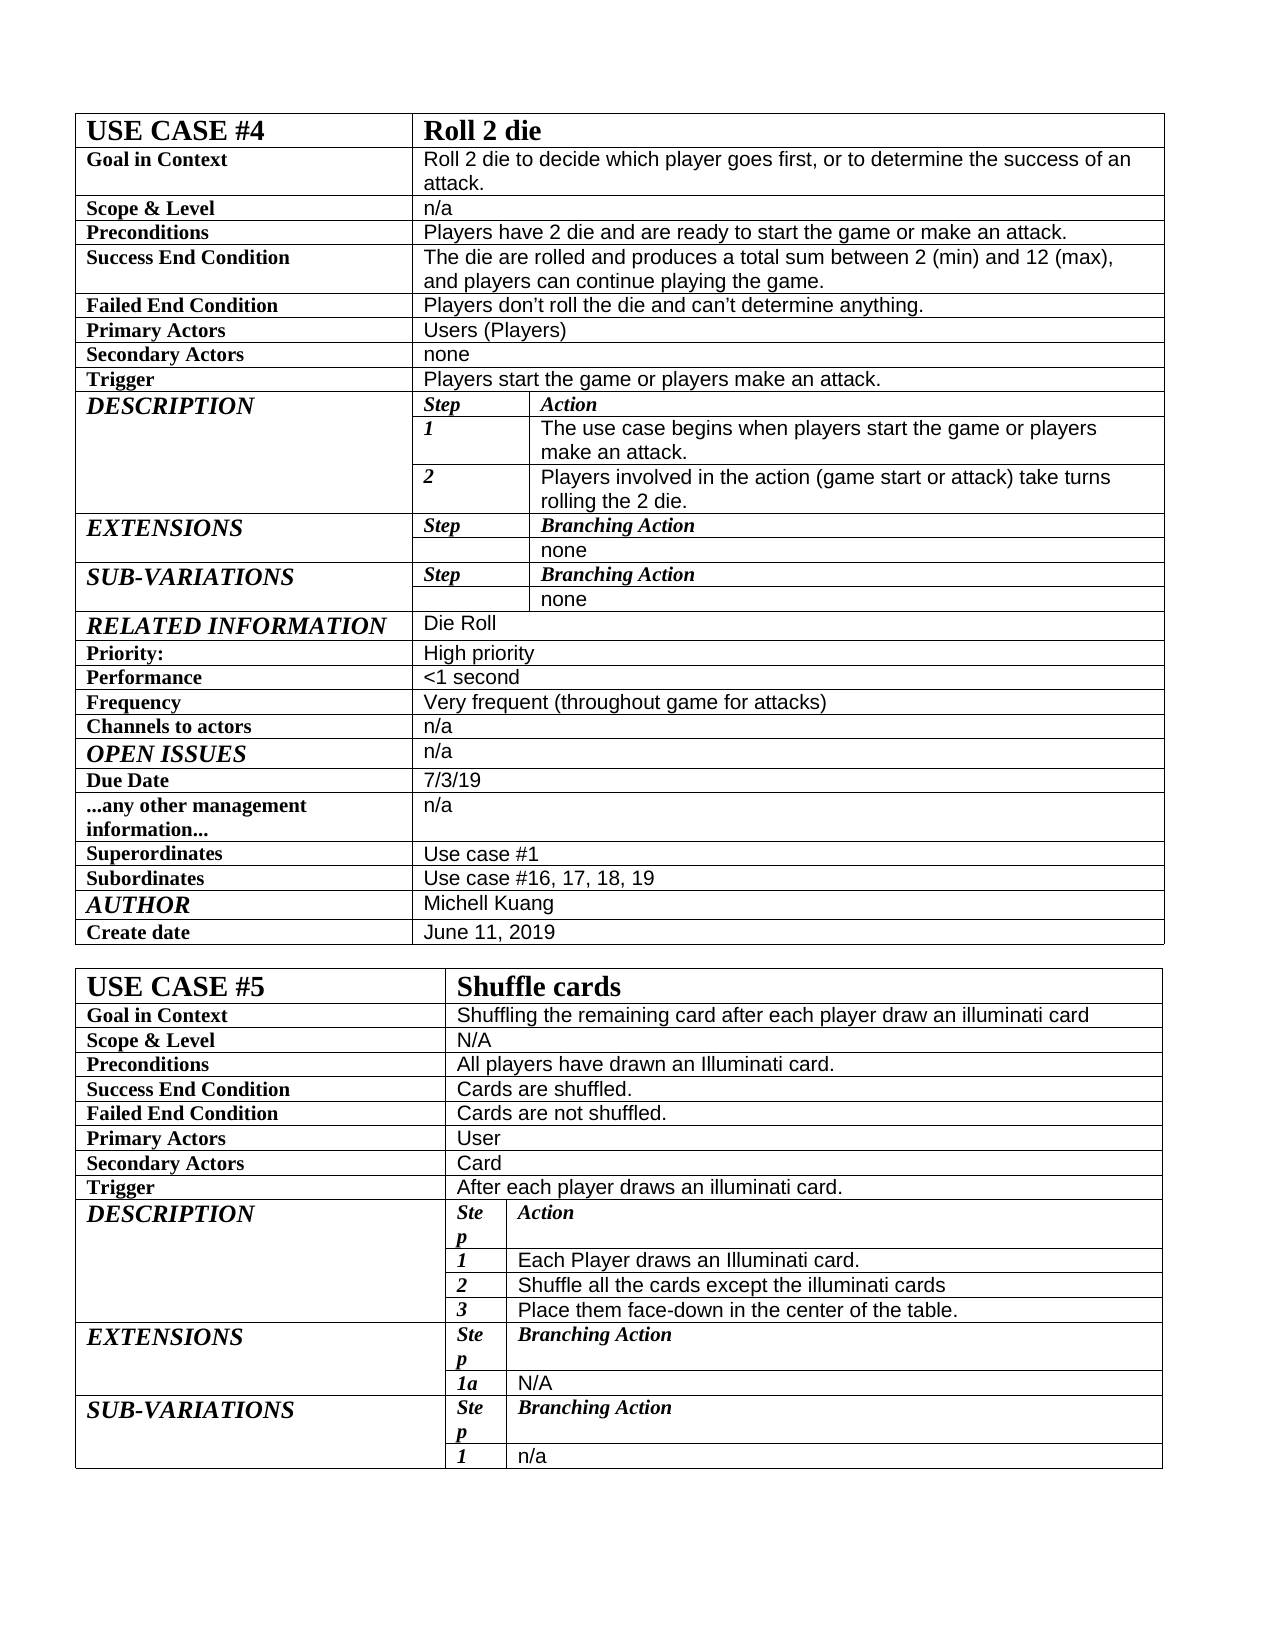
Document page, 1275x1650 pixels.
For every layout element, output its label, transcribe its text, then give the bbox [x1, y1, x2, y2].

table_cell Step [446, 1200, 506, 1248]
table_cell Each Player draws an Illuminati card. [507, 1249, 1162, 1272]
table_cell Roll 2 die to decide which player goes first, or to determine the success of an attack. [413, 148, 1164, 195]
table_cell Use case #16, 17, 18, 19 [413, 866, 1164, 890]
table_cell none [530, 587, 1164, 611]
table_cell RELATED INFORMATION [76, 612, 412, 640]
table_header Roll 2 die [413, 114, 1164, 147]
table_cell Trigger [76, 368, 412, 391]
table_cell Use case #1 [413, 842, 1164, 865]
table_cell Frequency [76, 690, 412, 714]
table_cell Scope & Level [76, 196, 412, 219]
table_cell Success End Condition [76, 1077, 445, 1101]
table_cell Performance [76, 666, 412, 689]
table_cell After each player draws an illuminati card. [446, 1176, 1162, 1199]
table_cell Card [446, 1151, 1162, 1174]
table_cell Failed End Condition [76, 294, 412, 317]
table_cell Success End Condition [76, 245, 412, 293]
table_cell n/a [413, 715, 1164, 738]
table_cell Michell Kuang [413, 891, 1164, 919]
table_cell Shuffling the remaining card after each player draw an illuminati card [446, 1004, 1162, 1027]
table_cell Preconditions [76, 221, 412, 244]
table_cell Secondary Actors [76, 1151, 445, 1174]
table_cell 2 [446, 1273, 506, 1297]
table_header USE CASE #4 [76, 114, 412, 147]
table_cell DESCRIPTION [76, 392, 412, 512]
table_cell n/a [507, 1444, 1162, 1468]
table_cell 1a [446, 1371, 506, 1395]
table_cell Goal in Context [76, 148, 412, 195]
table_cell Very frequent (throughout game for attacks) [413, 690, 1164, 714]
table_cell Shuffle all the cards except the illuminati cards [507, 1273, 1162, 1297]
table_cell Die Roll [413, 612, 1164, 640]
table_cell SUB-VARIATIONS [76, 1396, 445, 1468]
table_cell Primary Actors [76, 318, 412, 342]
table_cell none [530, 538, 1164, 562]
table_cell High priority [413, 641, 1164, 664]
table_cell Action [507, 1200, 1162, 1248]
table_header Shuffle cards [446, 969, 1162, 1002]
table_cell 1 [446, 1249, 506, 1272]
table_cell EXTENSIONS [76, 514, 412, 562]
table_cell Branching Action [530, 514, 1164, 537]
table_cell Trigger [76, 1176, 445, 1199]
table_cell The die are rolled and produces a total sum between 2 (min) and 12 (max), and players can continue playing the game. [413, 245, 1164, 293]
table_cell Step [413, 392, 529, 416]
table_cell Cards are not shuffled. [446, 1102, 1162, 1125]
table_cell Users (Players) [413, 318, 1164, 342]
table_cell 2 [413, 465, 529, 512]
table_cell DESCRIPTION [76, 1200, 445, 1321]
table_cell SUB-VARIATIONS [76, 563, 412, 611]
table_cell n/a [413, 739, 1164, 768]
table_cell 1 [446, 1444, 506, 1468]
table_cell Step [413, 563, 529, 586]
table_cell Step [413, 514, 529, 537]
table_cell [413, 587, 529, 611]
table_cell Priority: [76, 641, 412, 664]
table_cell Branching Action [507, 1323, 1162, 1370]
table_cell OPEN ISSUES [76, 739, 412, 768]
table_cell Place them face-down in the center of the table. [507, 1298, 1162, 1321]
table_cell Players have 2 die and are ready to start the game or make an attack. [413, 221, 1164, 244]
table_cell n/a [413, 793, 1164, 841]
table_cell n/a [413, 196, 1164, 219]
table_cell [413, 538, 529, 562]
table_cell AUTHOR [76, 891, 412, 919]
table_cell Step [446, 1323, 506, 1370]
table_cell 7/3/19 [413, 769, 1164, 792]
table_cell Goal in Context [76, 1004, 445, 1027]
table_cell <1 second [413, 666, 1164, 689]
table_cell Preconditions [76, 1053, 445, 1076]
table_cell Channels to actors [76, 715, 412, 738]
table_cell N/A [507, 1371, 1162, 1395]
table_header USE CASE #5 [76, 969, 445, 1002]
table_cell Players involved in the action (game start or attack) take turns rolling the 2 die. [530, 465, 1164, 512]
table_cell Secondary Actors [76, 343, 412, 366]
table_cell Branching Action [507, 1396, 1162, 1443]
table_cell 1 [413, 417, 529, 464]
table_cell Players don’t roll the die and can’t determine anything. [413, 294, 1164, 317]
table_cell The use case begins when players start the game or players make an attack. [530, 417, 1164, 464]
table_cell none [413, 343, 1164, 366]
table_cell Players start the game or players make an attack. [413, 368, 1164, 391]
table_cell Primary Actors [76, 1126, 445, 1150]
table_cell Branching Action [530, 563, 1164, 586]
table_cell Due Date [76, 769, 412, 792]
table_cell Failed End Condition [76, 1102, 445, 1125]
table_cell 3 [446, 1298, 506, 1321]
table_cell June 11, 2019 [413, 920, 1164, 944]
table_cell Create date [76, 920, 412, 944]
table_cell ...any other management information... [76, 793, 412, 841]
table_cell User [446, 1126, 1162, 1150]
table_cell All players have drawn an Illuminati card. [446, 1053, 1162, 1076]
table_cell N/A [446, 1028, 1162, 1052]
table_cell Scope & Level [76, 1028, 445, 1052]
table_cell Action [530, 392, 1164, 416]
table_cell Superordinates [76, 842, 412, 865]
table_cell Cards are shuffled. [446, 1077, 1162, 1101]
table_cell Subordinates [76, 866, 412, 890]
table_cell EXTENSIONS [76, 1323, 445, 1395]
table_cell Step [446, 1396, 506, 1443]
